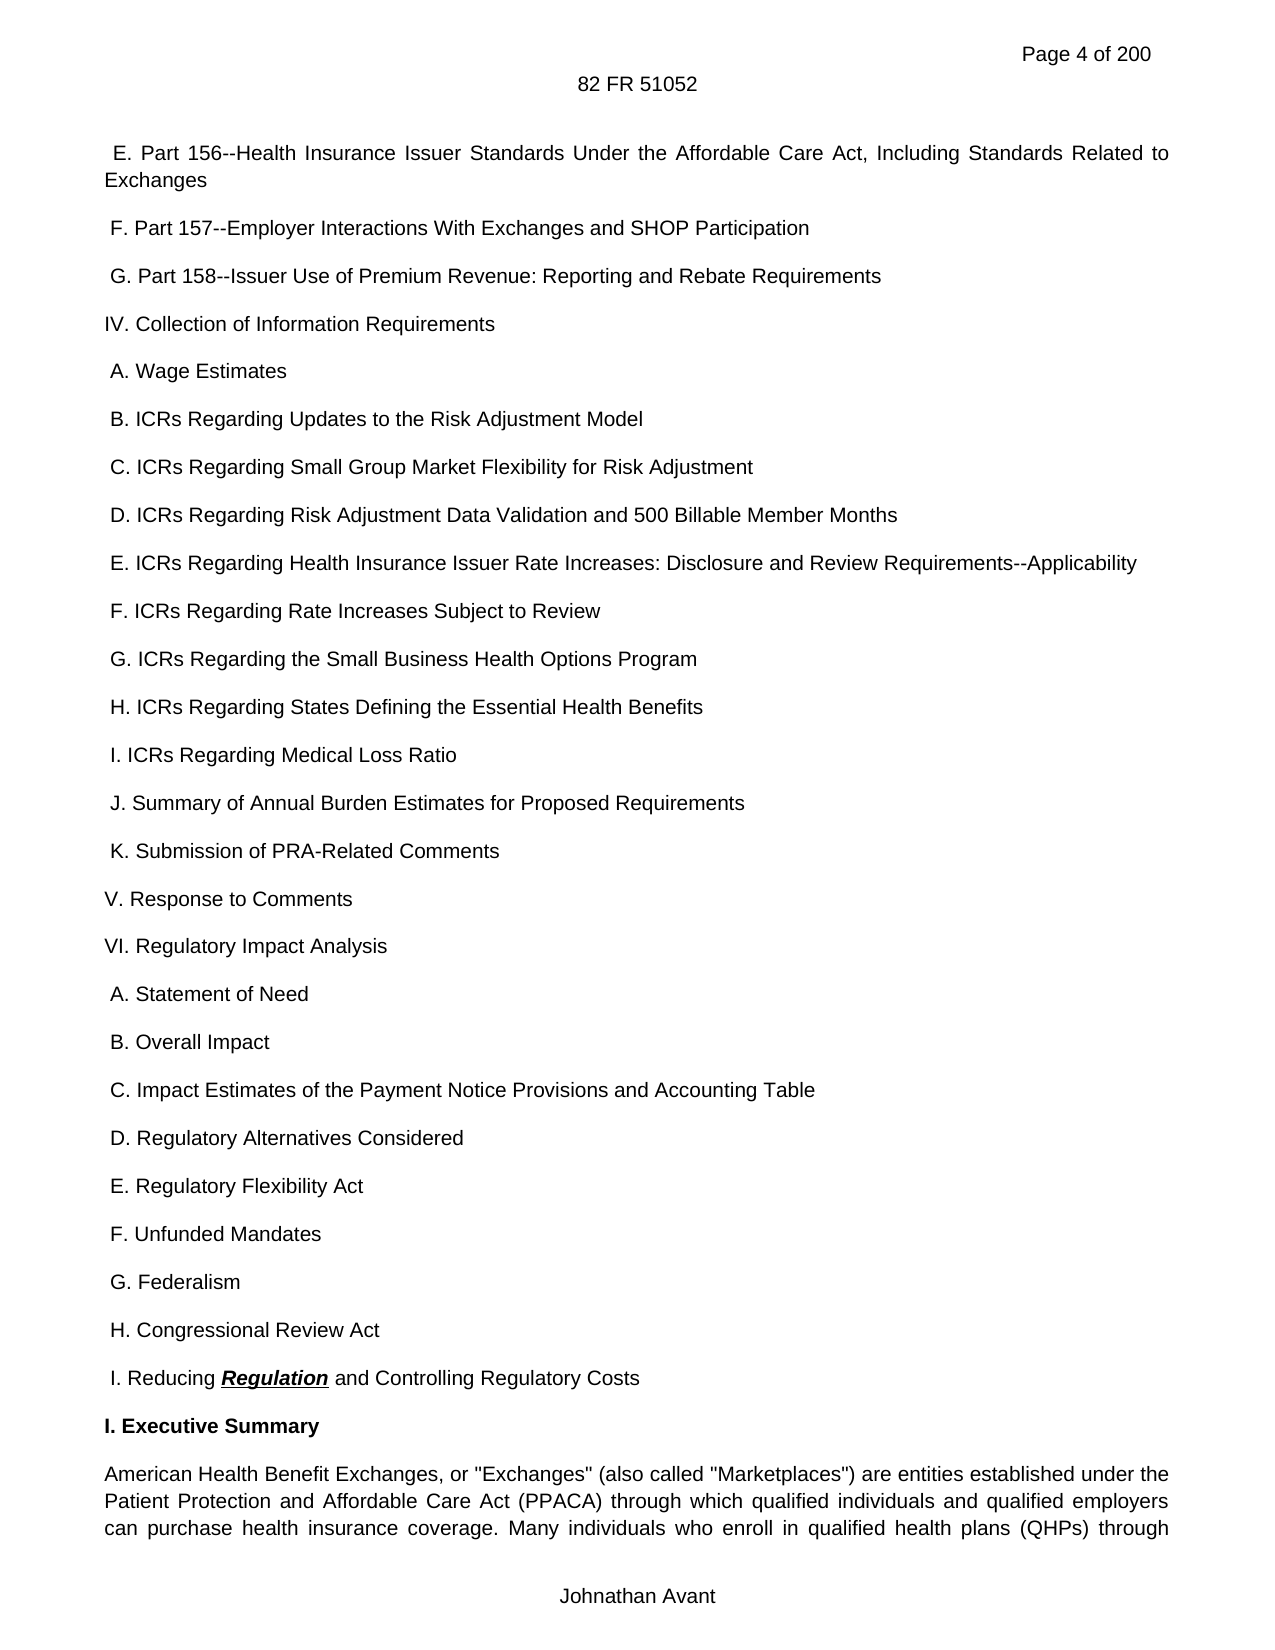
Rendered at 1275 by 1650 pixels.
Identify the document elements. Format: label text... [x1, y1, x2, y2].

text E. Part 156--Health Insurance Issuer Standards Under the Affordable Care Act, Including Standards Related to Exchanges [104, 137, 1171, 192]
text E. Regulatory Flexibility Act [104, 1171, 1171, 1198]
text G. Part 158--Issuer Use of Premium Revenue: Reporting and Rebate Requirements [104, 260, 1171, 287]
text F. Unfunded Mandates [104, 1219, 1171, 1246]
text VI. Regulatory Impact Analysis [104, 931, 1171, 958]
text C. ICRs Regarding Small Group Market Flexibility for Risk Adjustment [104, 452, 1171, 479]
text B. Overall Impact [104, 1027, 1171, 1054]
text E. ICRs Regarding Health Insurance Issuer Rate Increases: Disclosure and Review Requirements--Applicability [104, 548, 1171, 575]
text G. Federalism [104, 1267, 1171, 1294]
text B. ICRs Regarding Updates to the Risk Adjustment Model [104, 404, 1171, 431]
text D. ICRs Regarding Risk Adjustment Data Validation and 500 Billable Member Months [104, 500, 1171, 527]
text G. ICRs Regarding the Small Business Health Options Program [104, 644, 1171, 671]
text I. Executive Summary [104, 1410, 1171, 1437]
text F. ICRs Regarding Rate Increases Subject to Review [104, 596, 1171, 623]
text H. ICRs Regarding States Defining the Essential Health Benefits [104, 692, 1171, 719]
text H. Congressional Review Act [104, 1314, 1171, 1342]
text D. Regulatory Alternatives Considered [104, 1123, 1171, 1150]
text J. Summary of Annual Burden Estimates for Proposed Requirements [104, 787, 1171, 814]
text A. Wage Estimates [104, 356, 1171, 383]
text A. Statement of Need [104, 979, 1171, 1006]
text IV. Collection of Information Requirements [104, 308, 1171, 335]
text K. Submission of PRA-Related Comments [104, 835, 1171, 862]
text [104, 1458, 1171, 1539]
text C. Impact Estimates of the Payment Notice Provisions and Accounting Table [104, 1075, 1171, 1102]
text I. ICRs Regarding Medical Loss Ratio [104, 739, 1171, 767]
text I. Reducing Regulation and Controlling Regulatory Costs [104, 1362, 1171, 1389]
text V. Response to Comments [104, 883, 1171, 910]
text F. Part 157--Employer Interactions With Exchanges and SHOP Participation [104, 212, 1171, 239]
